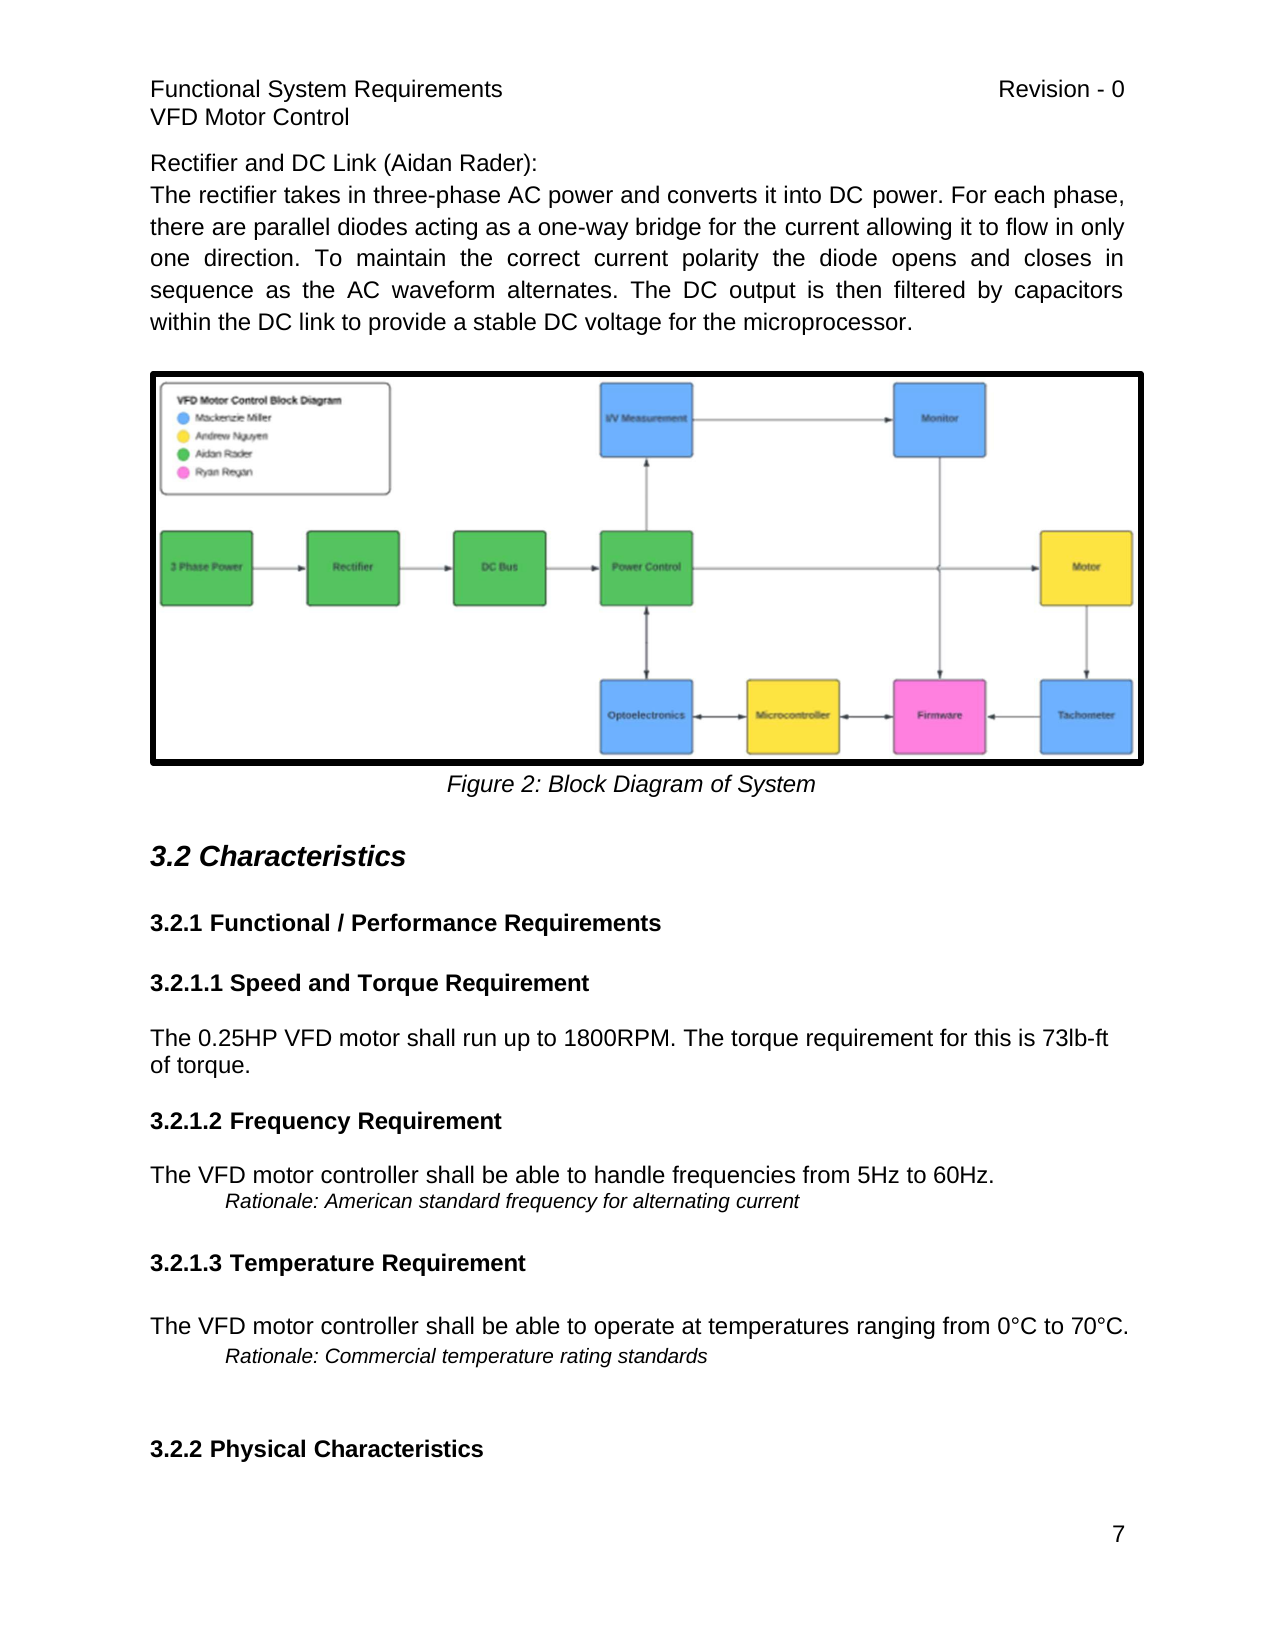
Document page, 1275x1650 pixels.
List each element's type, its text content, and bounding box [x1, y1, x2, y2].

list Speed and Torque Requirement [150, 969, 1152, 996]
text Figure 2: Block Diagram of System [403, 373, 860, 797]
subtitle Temperature Requirement [150, 1248, 1152, 1276]
subtitle Characteristics [150, 839, 1152, 872]
picture [860, 377, 1138, 759]
text Rationale: Commercial temperature rating standards [225, 1343, 1152, 1367]
subtitle Functional / Performance Requirements [150, 909, 1152, 937]
picture [156, 377, 403, 759]
text The VFD motor controller shall be able to operate at temperatures ranging from 0°C to 70°C. [150, 1312, 1152, 1339]
text Rectifier and DC Link (Aidan Rader): [150, 149, 1152, 177]
text Rationale: American standard frequency for alternating current [225, 1189, 1152, 1213]
text The 0.25HP VFD motor shall run up to 1800RPM. The torque requirement for this is 73lb-ft of torque. [150, 1024, 1125, 1079]
text The rectifier takes in three-phase AC power and converts it into DC power. For each phase, there are parallel diodes acting as a one-way bridge for the current allowing it to flow in only one direction. To maintain the correct current polarity the diode opens and closes in sequence as the AC waveform alternates. The DC output is then filtered by capacitors within the DC link to provide a stable DC voltage for the microprocessor. [150, 181, 1125, 335]
text The VFD motor controller shall be able to handle frequencies from 5Hz to 60Hz. [150, 1162, 1152, 1189]
subtitle Physical Characteristics [150, 1434, 1152, 1462]
subtitle Frequency Requirement [150, 1107, 1152, 1134]
